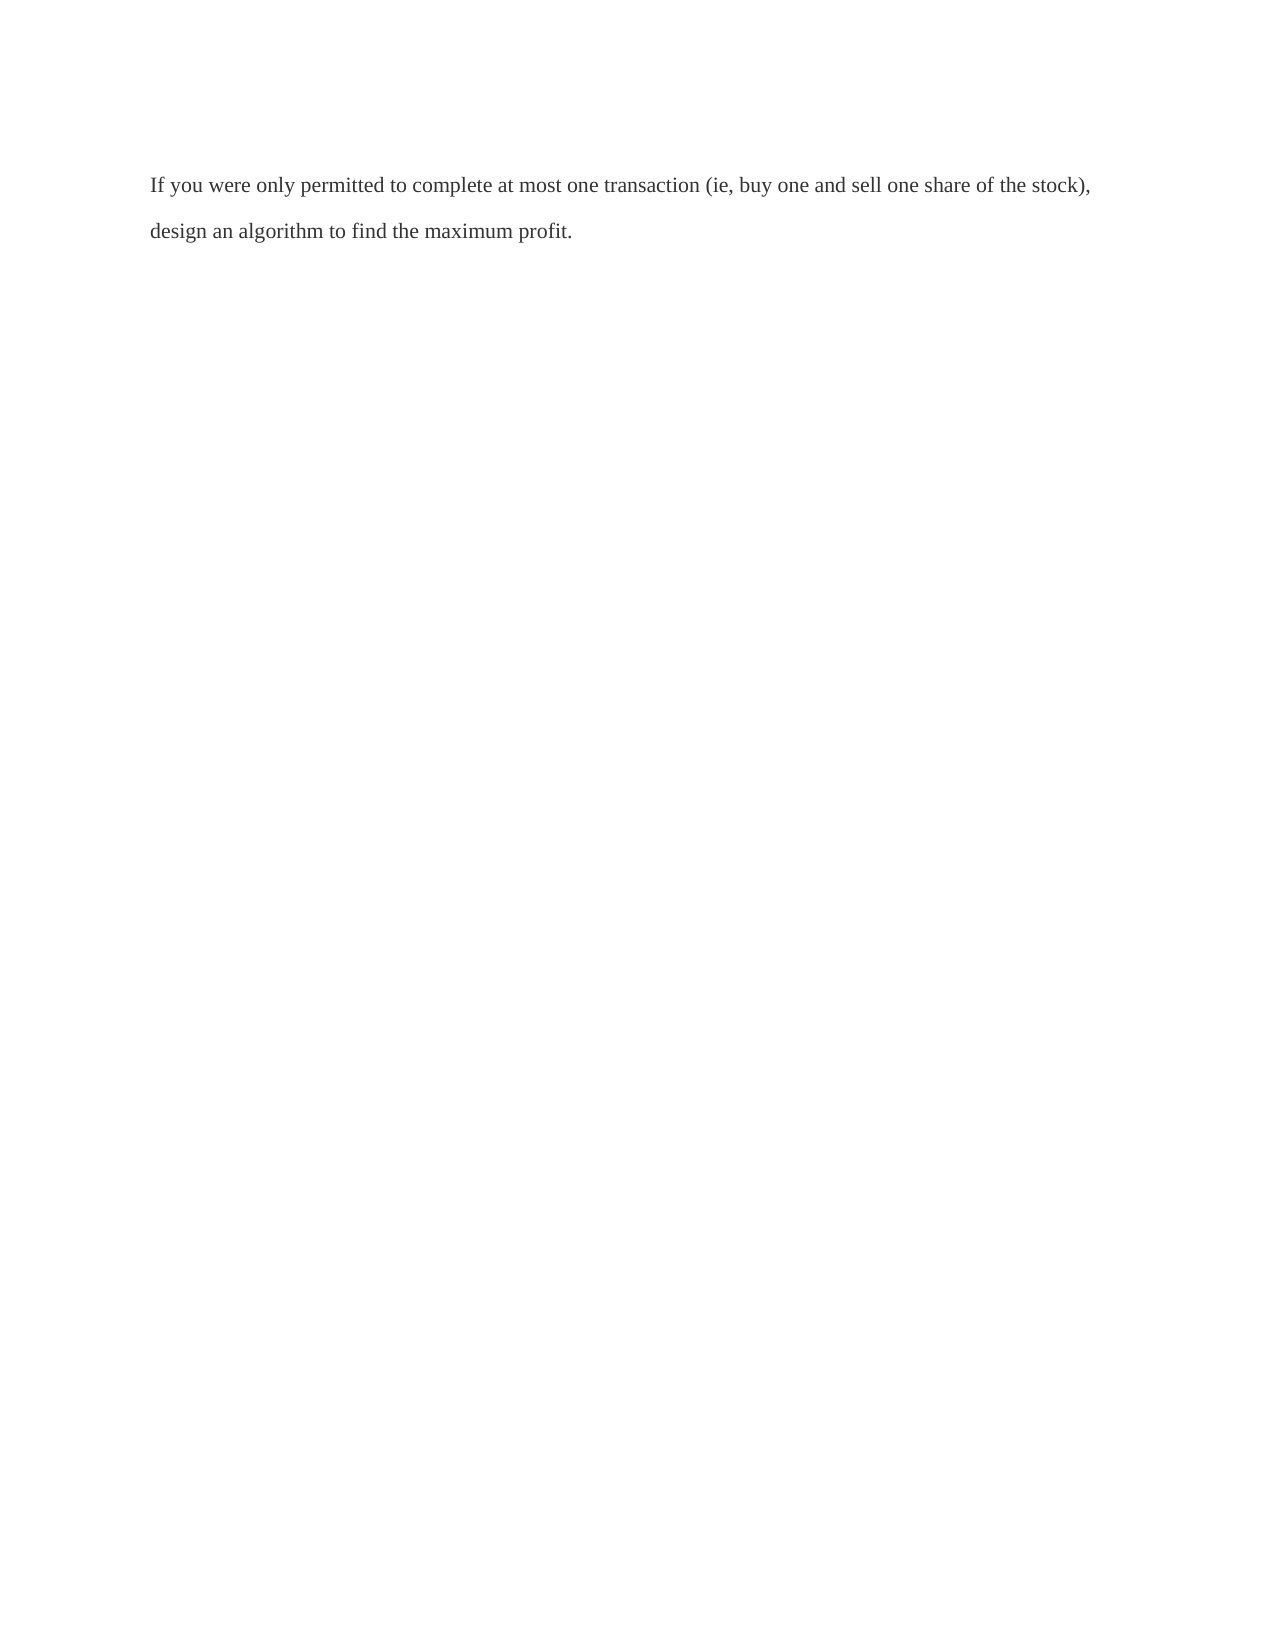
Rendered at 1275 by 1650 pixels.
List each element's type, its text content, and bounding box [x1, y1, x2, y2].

text If you were only permitted to complete at most one transaction (ie, buy one and sell one share of the stock), design an algorithm to find the maximum profit. [150, 150, 1125, 244]
